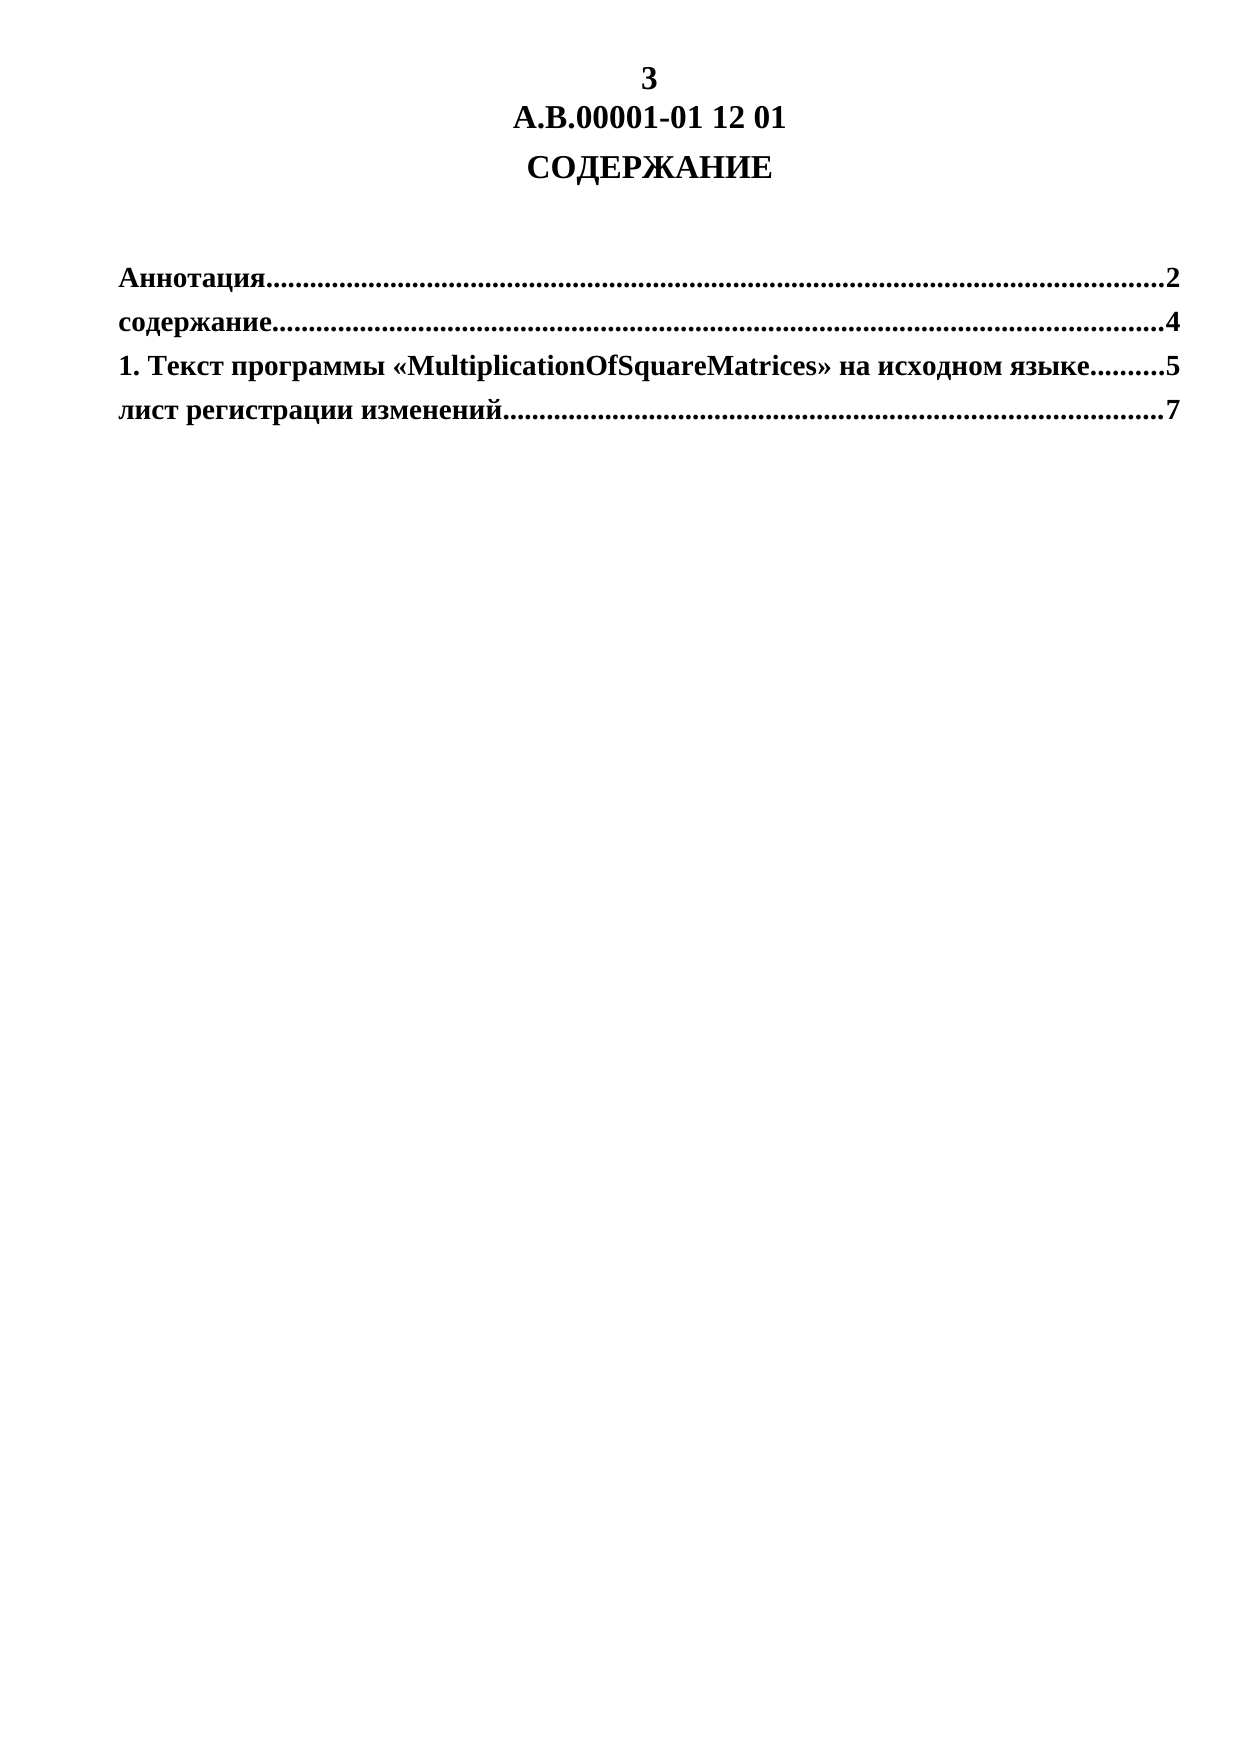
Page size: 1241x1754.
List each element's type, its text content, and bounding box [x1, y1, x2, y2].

subtitle СОДЕРЖАНИЕ [118, 148, 1181, 186]
